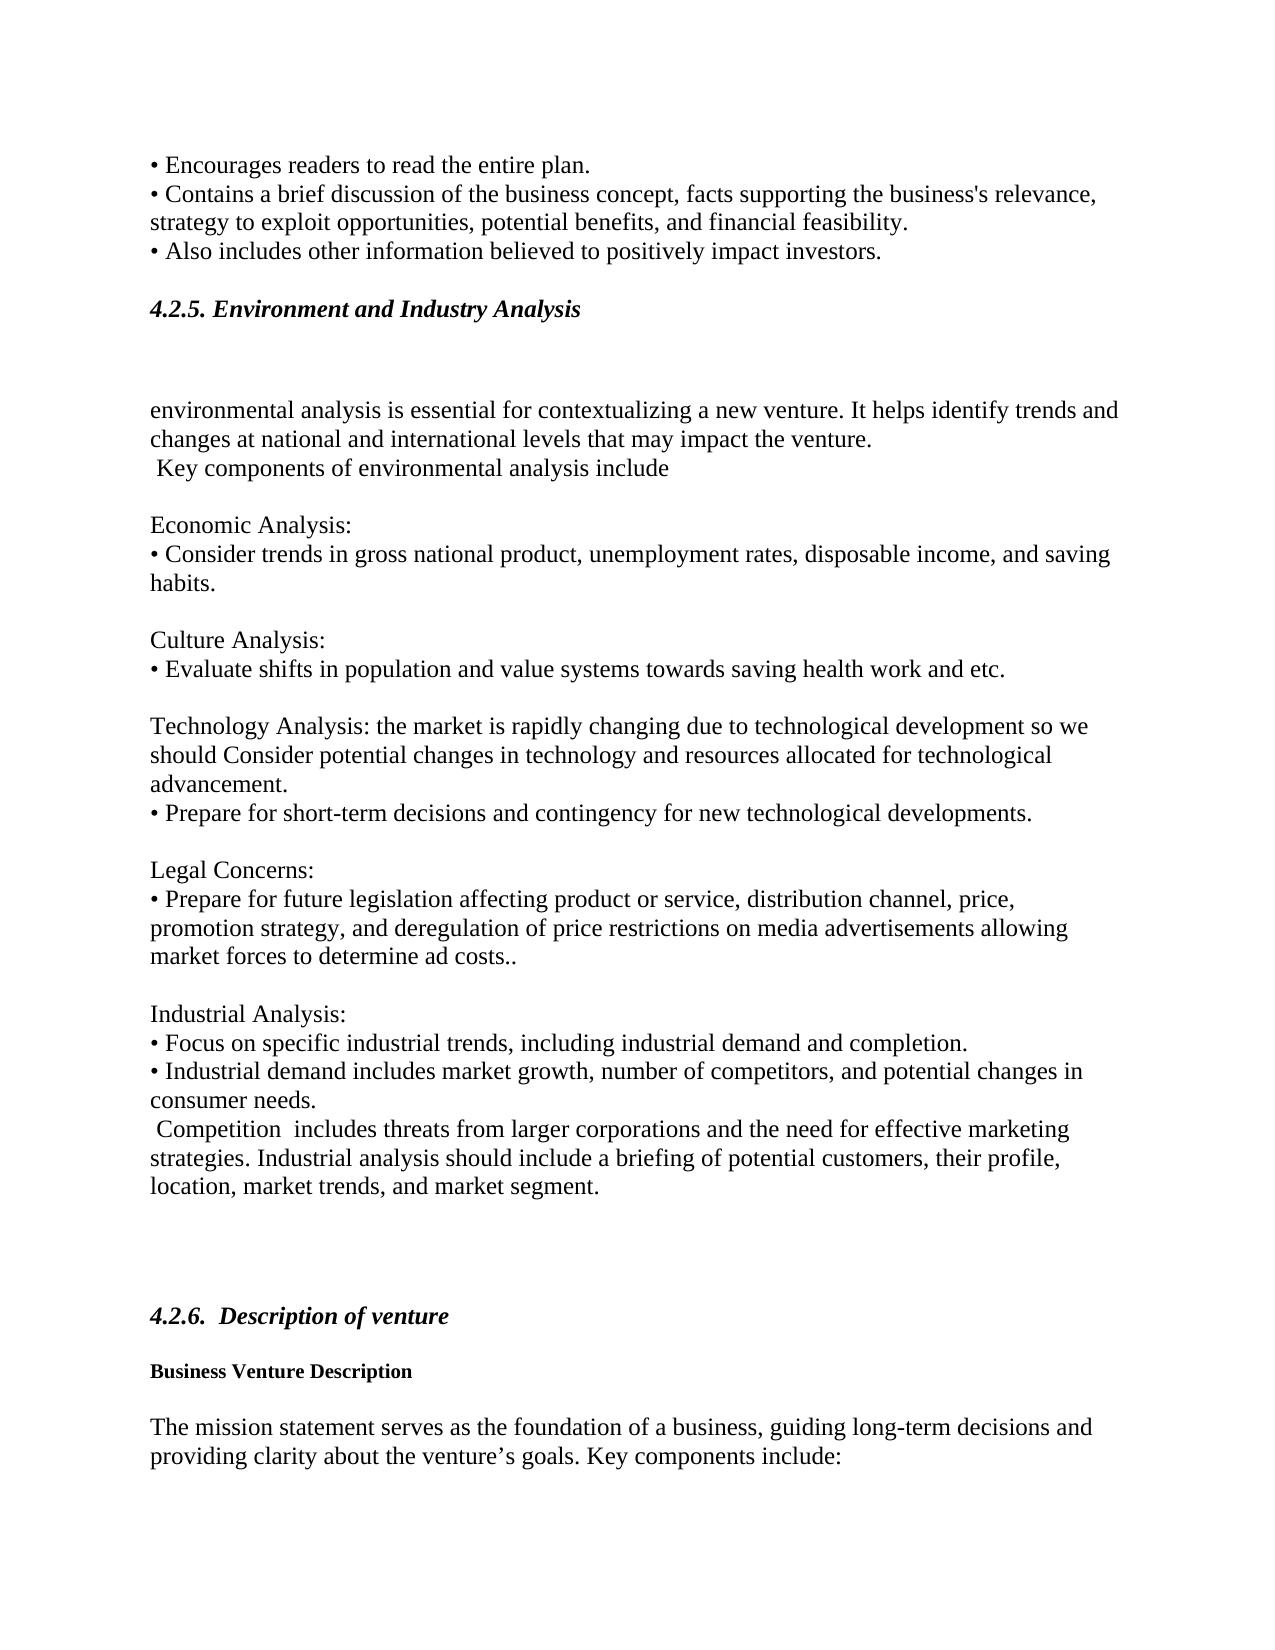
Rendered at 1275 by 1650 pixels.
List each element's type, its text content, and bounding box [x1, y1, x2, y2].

text 4.2.6. Description of venture [150, 1301, 1125, 1330]
subtitle Business Venture Description [150, 1359, 1125, 1383]
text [150, 150, 1125, 265]
text environmental analysis is essential for contextualizing a new venture. It helps identify trends and changes at national and international levels that may impact the venture. Key components of environmental analysis include Economic Analysis: • Consider trends in gross national product, unemployment rates, disposable income, and saving habits. Culture Analysis: • Evaluate shifts in population and value systems towards saving health work and etc. Technology Analysis: the market is rapidly changing due to technological development so we should Consider potential changes in technology and resources allocated for technological advancement. • Prepare for short-term decisions and contingency for new technological developments. Legal Concerns: • Prepare for future legislation affecting product or service, distribution channel, price, promotion strategy, and deregulation of price restrictions on media advertisements allowing market forces to determine ad costs.. Industrial Analysis: • Focus on specific industrial trends, including industrial demand and completion. • Industrial demand includes market growth, number of competitors, and potential changes in consumer needs. Competition includes threats from larger corporations and the need for effective marketing strategies. Industrial analysis should include a briefing of potential customers, their profile, location, market trends, and market segment. [150, 366, 1125, 1200]
text The mission statement serves as the foundation of a business, guiding long-term decisions and providing clarity about the venture’s goals. Key components include: [150, 1412, 1125, 1470]
subtitle 4.2.5. Environment and Industry Analysis [150, 294, 1125, 323]
